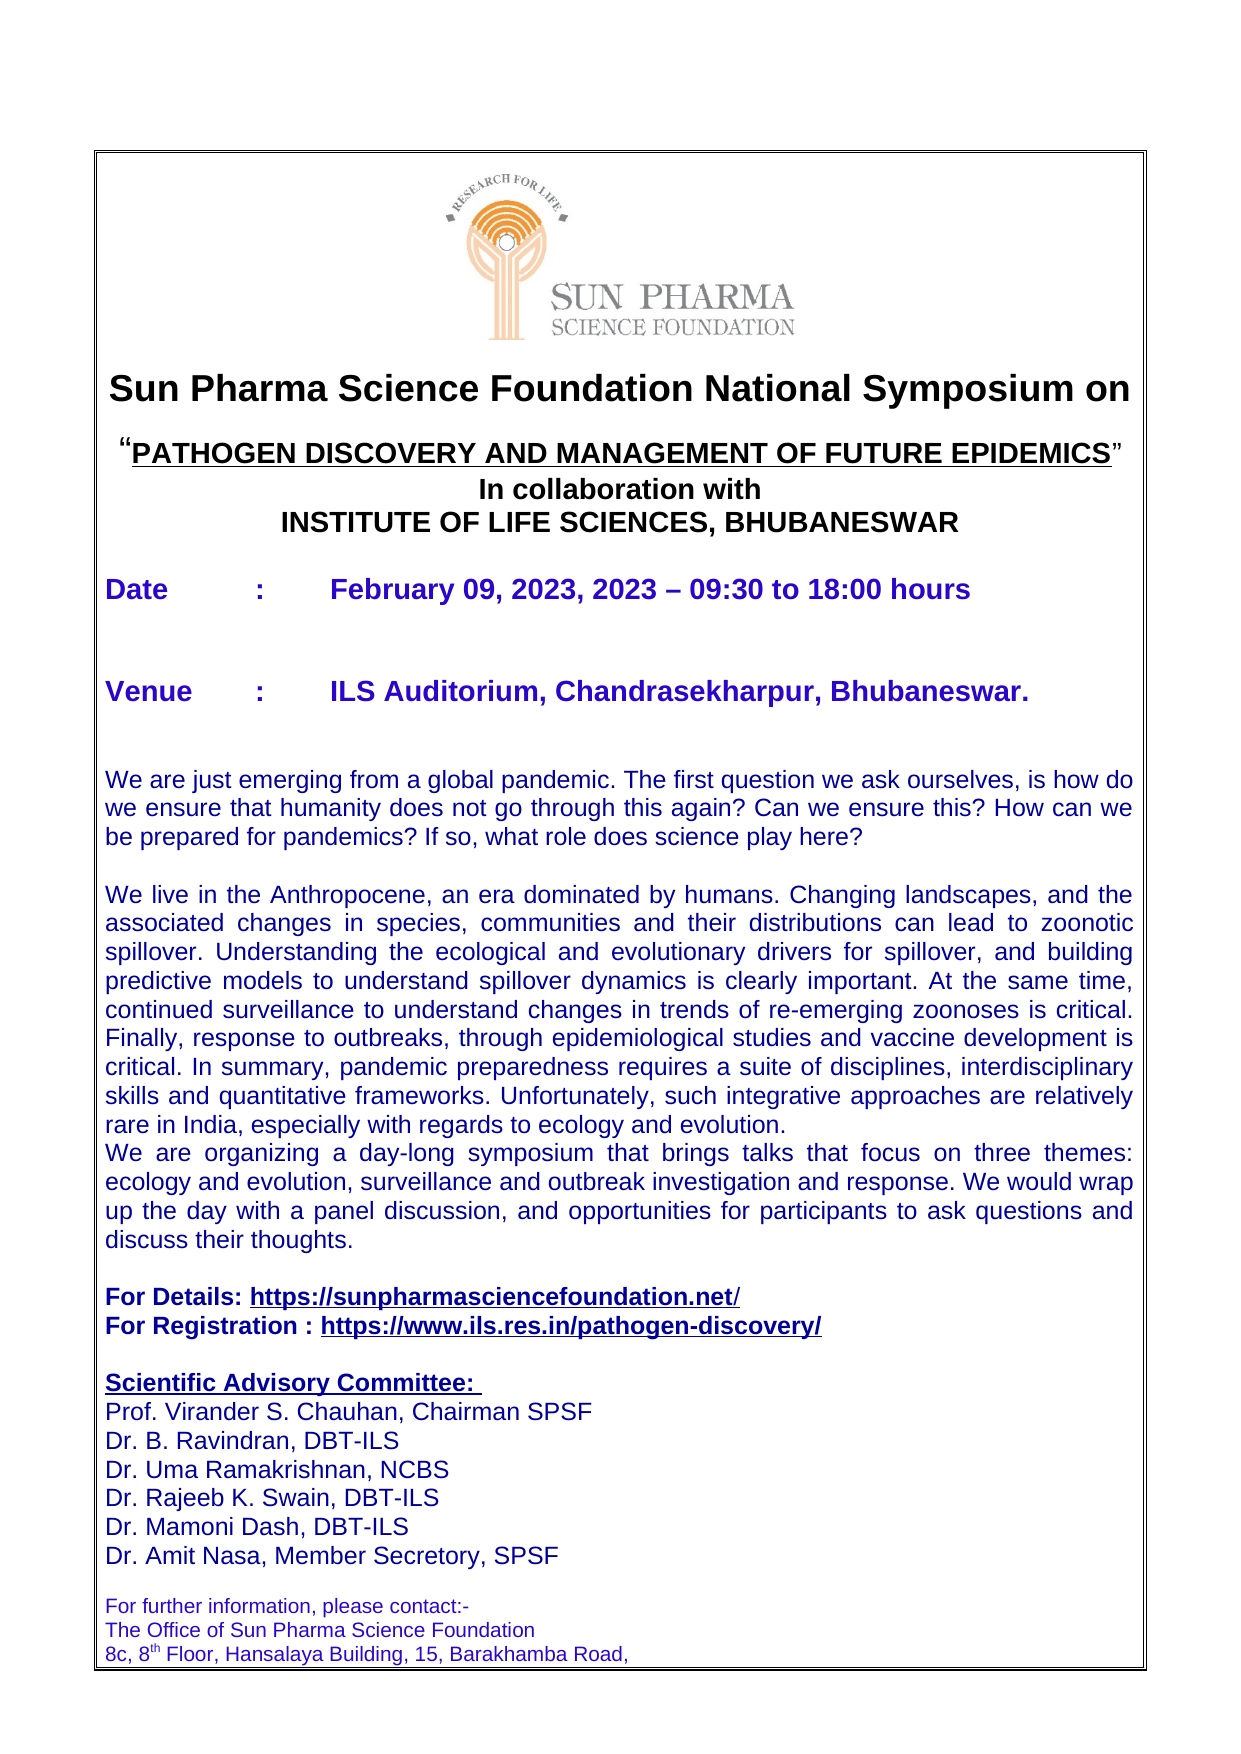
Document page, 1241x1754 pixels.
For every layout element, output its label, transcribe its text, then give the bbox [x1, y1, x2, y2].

text The Office of Sun Pharma Science Foundation [105, 1617, 1135, 1636]
text INSTITUTE OF LIFE SCIENCES, BHUBANESWAR [105, 505, 1135, 539]
text Dr. Uma Ramakrishnan, NCBS [105, 1454, 1135, 1483]
text In collaboration with [105, 472, 1135, 505]
text Dr. Rajeeb K. Swain, DBT-ILS [105, 1483, 1135, 1512]
text Dr. Amit Nasa, Member Secretory, SPSF [105, 1541, 1135, 1569]
text We are organizing a day-long symposium that brings talks that focus on three themes: ecology and evolution, surveillance and outbreak investigation and response. We would wrap up the day with a panel discussion, and opportunities for participants to ask questions and discuss their thoughts. [105, 1138, 1135, 1253]
text Prof. Virander S. Chauhan, Chairman SPSF [105, 1397, 1135, 1426]
text For Details: https://sunpharmasciencefoundation.net/ [105, 1282, 1135, 1311]
text Dr. Mamoni Dash, DBT-ILS [105, 1512, 1135, 1541]
picture [446, 174, 795, 340]
text Date : February 09, 2023, 2023 – 09:30 to 18:00 hours [105, 572, 1135, 606]
text For Registration : https://www.ils.res.in/pathogen-discovery/ [105, 1311, 1135, 1339]
text For further information, please contact:- [105, 1593, 1135, 1617]
text We live in the Anthropocene, an era dominated by humans. Changing landscapes, and the associated changes in species, communities and their distributions can lead to zoonotic spillover. Understanding the ecological and evolutionary drivers for spillover, and building predictive models to understand spillover dynamics is clearly important. At the same time, continued surveillance to understand changes in trends of re-emerging zoonoses is critical. Finally, response to outbreaks, through epidemiological studies and vaccine development is critical. In summary, pandemic preparedness requires a suite of disciplines, interdisciplinary skills and quantitative frameworks. Unfortunately, such integrative approaches are relatively rare in India, especially with regards to ecology and evolution. [105, 879, 1135, 1138]
text Scientific Advisory Committee: [105, 1368, 1135, 1397]
text We are just emerging from a global pandemic. The first question we ask ourselves, is how do we ensure that humanity does not go through this again? Can we ensure this? How can we be prepared for pandemics? If so, what role does science play here? [97, 759, 1143, 851]
text Venue : ILS Auditorium, Chandrasekharpur, Bhubaneswar. [97, 669, 1143, 708]
text Sun Pharma Science Foundation National Symposium on [105, 366, 1135, 409]
text 8c, 8th Floor, Hansalaya Building, 15, Barakhamba Road, [97, 1636, 1143, 1667]
text Dr. B. Ravindran, DBT-ILS [105, 1426, 1135, 1454]
text “PATHOGEN DISCOVERY AND MANAGEMENT OF FUTURE EPIDEMICS” [105, 429, 1135, 472]
